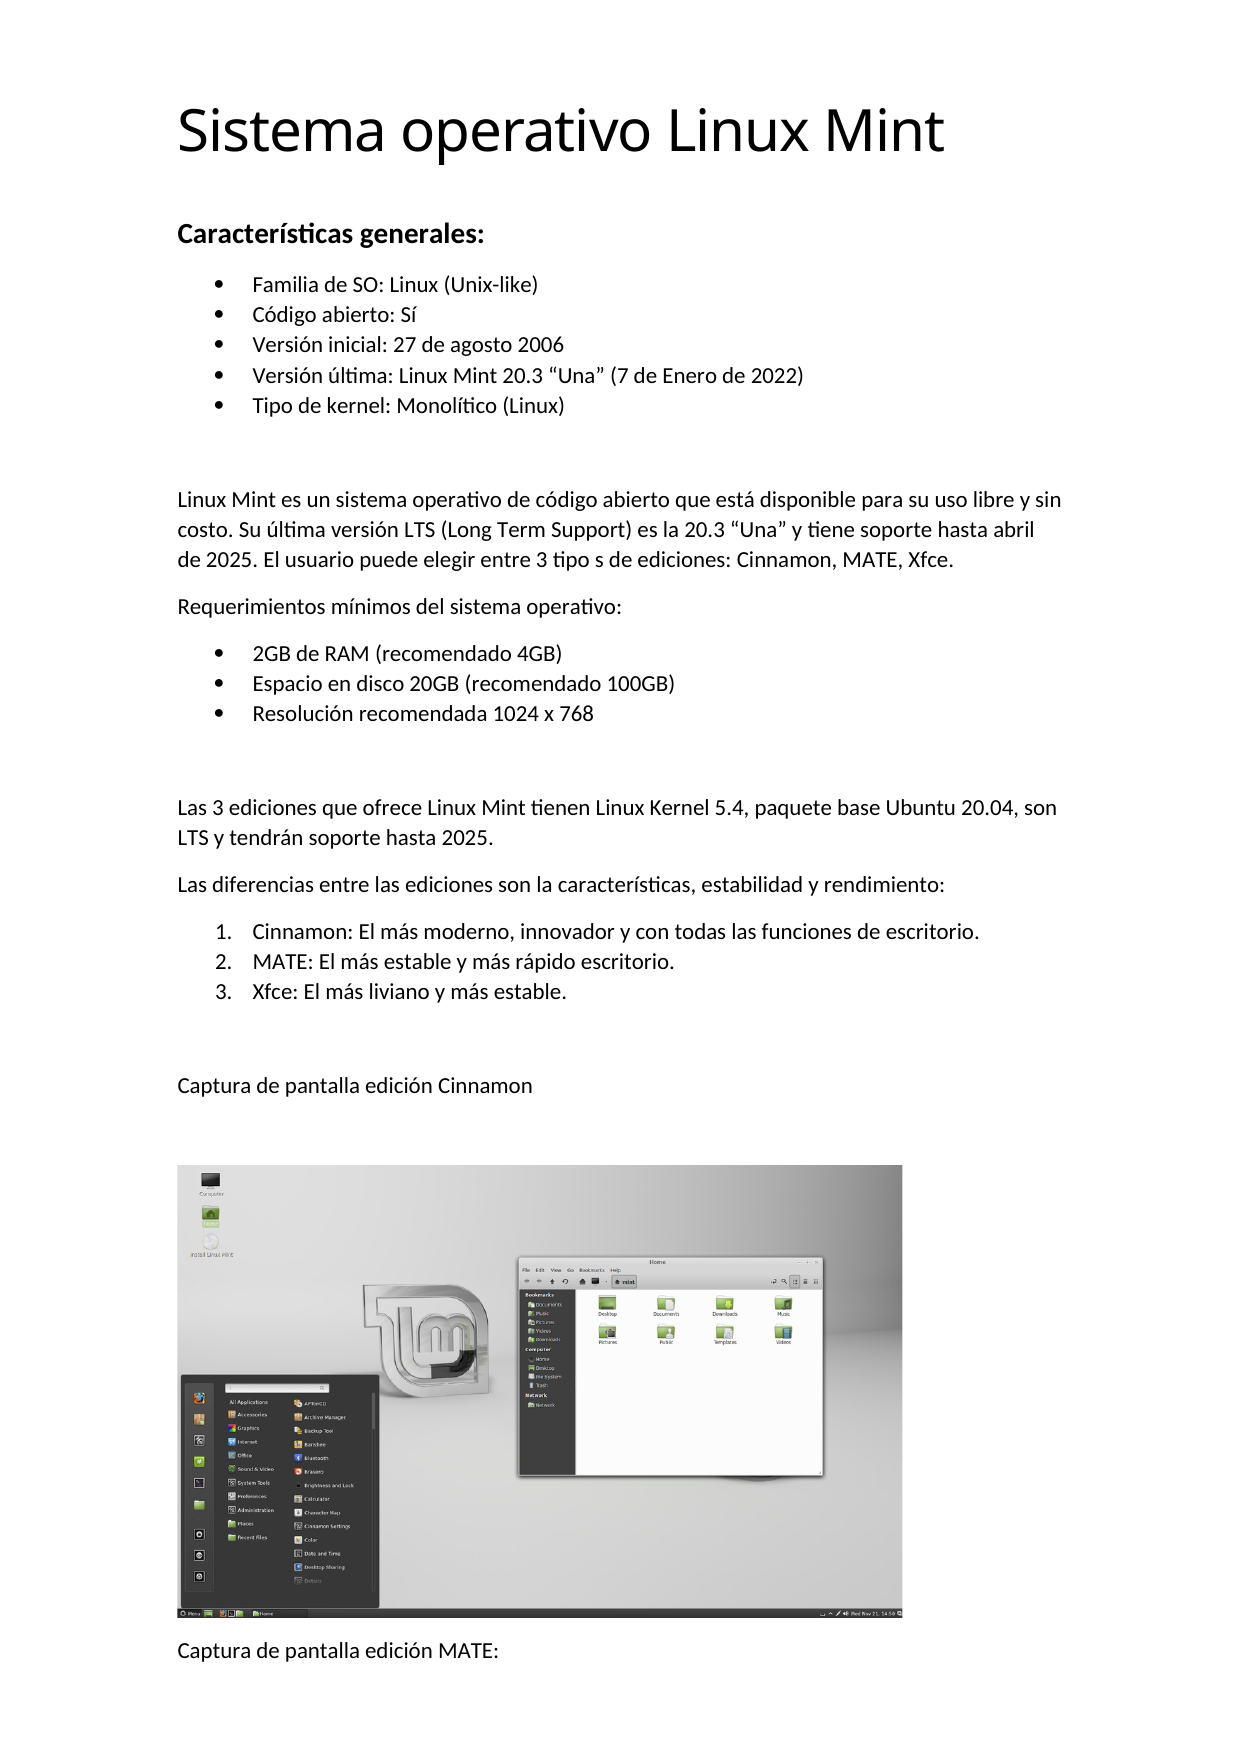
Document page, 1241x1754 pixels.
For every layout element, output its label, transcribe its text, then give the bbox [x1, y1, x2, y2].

list Xfce: El más liviano y más estable. [215, 977, 1063, 1005]
title Sistema operativo Linux Mint [177, 89, 1063, 168]
text Características generales: [177, 215, 1063, 251]
list MATE: El más estable y más rápido escritorio. [215, 947, 1063, 975]
list Espacio en disco 20GB (recomendado 100GB) [215, 669, 1063, 697]
list Cinnamon: El más moderno, innovador y con todas las funciones de escritorio. [215, 917, 1063, 945]
list Resolución recomendada 1024 x 768 [215, 699, 1063, 727]
text Captura de pantalla edición Cinnamon [177, 1071, 1063, 1099]
list Versión inicial: 27 de agosto 2006 [215, 331, 1063, 358]
list Tipo de kernel: Monolítico (Linux) [215, 391, 1063, 419]
text Requerimientos mínimos del sistema operativo: [177, 592, 1063, 620]
text Captura de pantalla edición MATE: [177, 1636, 1063, 1664]
list 2GB de RAM (recomendado 4GB) [215, 639, 1063, 667]
list Versión última: Linux Mint 20.3 “Una” (7 de Enero de 2022) [215, 361, 1063, 389]
list Familia de SO: Linux (Unix-like) [215, 270, 1063, 298]
text Las diferencias entre las ediciones son la características, estabilidad y rendimiento: [177, 870, 1063, 898]
text Las 3 ediciones que ofrece Linux Mint tienen Linux Kernel 5.4, paquete base Ubuntu 20.04, son LTS y tendrán soporte hasta 2025. [177, 793, 1063, 851]
text Linux Mint es un sistema operativo de código abierto que está disponible para su uso libre y sin costo. Su última versión LTS (Long Term Support) es la 20.3 “Una” y tiene soporte hasta abril de 2025. El usuario puede elegir entre 3 tipo s de ediciones: Cinnamon, MATE, Xfce. [177, 485, 1063, 573]
list Código abierto: Sí [215, 300, 1063, 328]
picture [177, 1165, 903, 1618]
